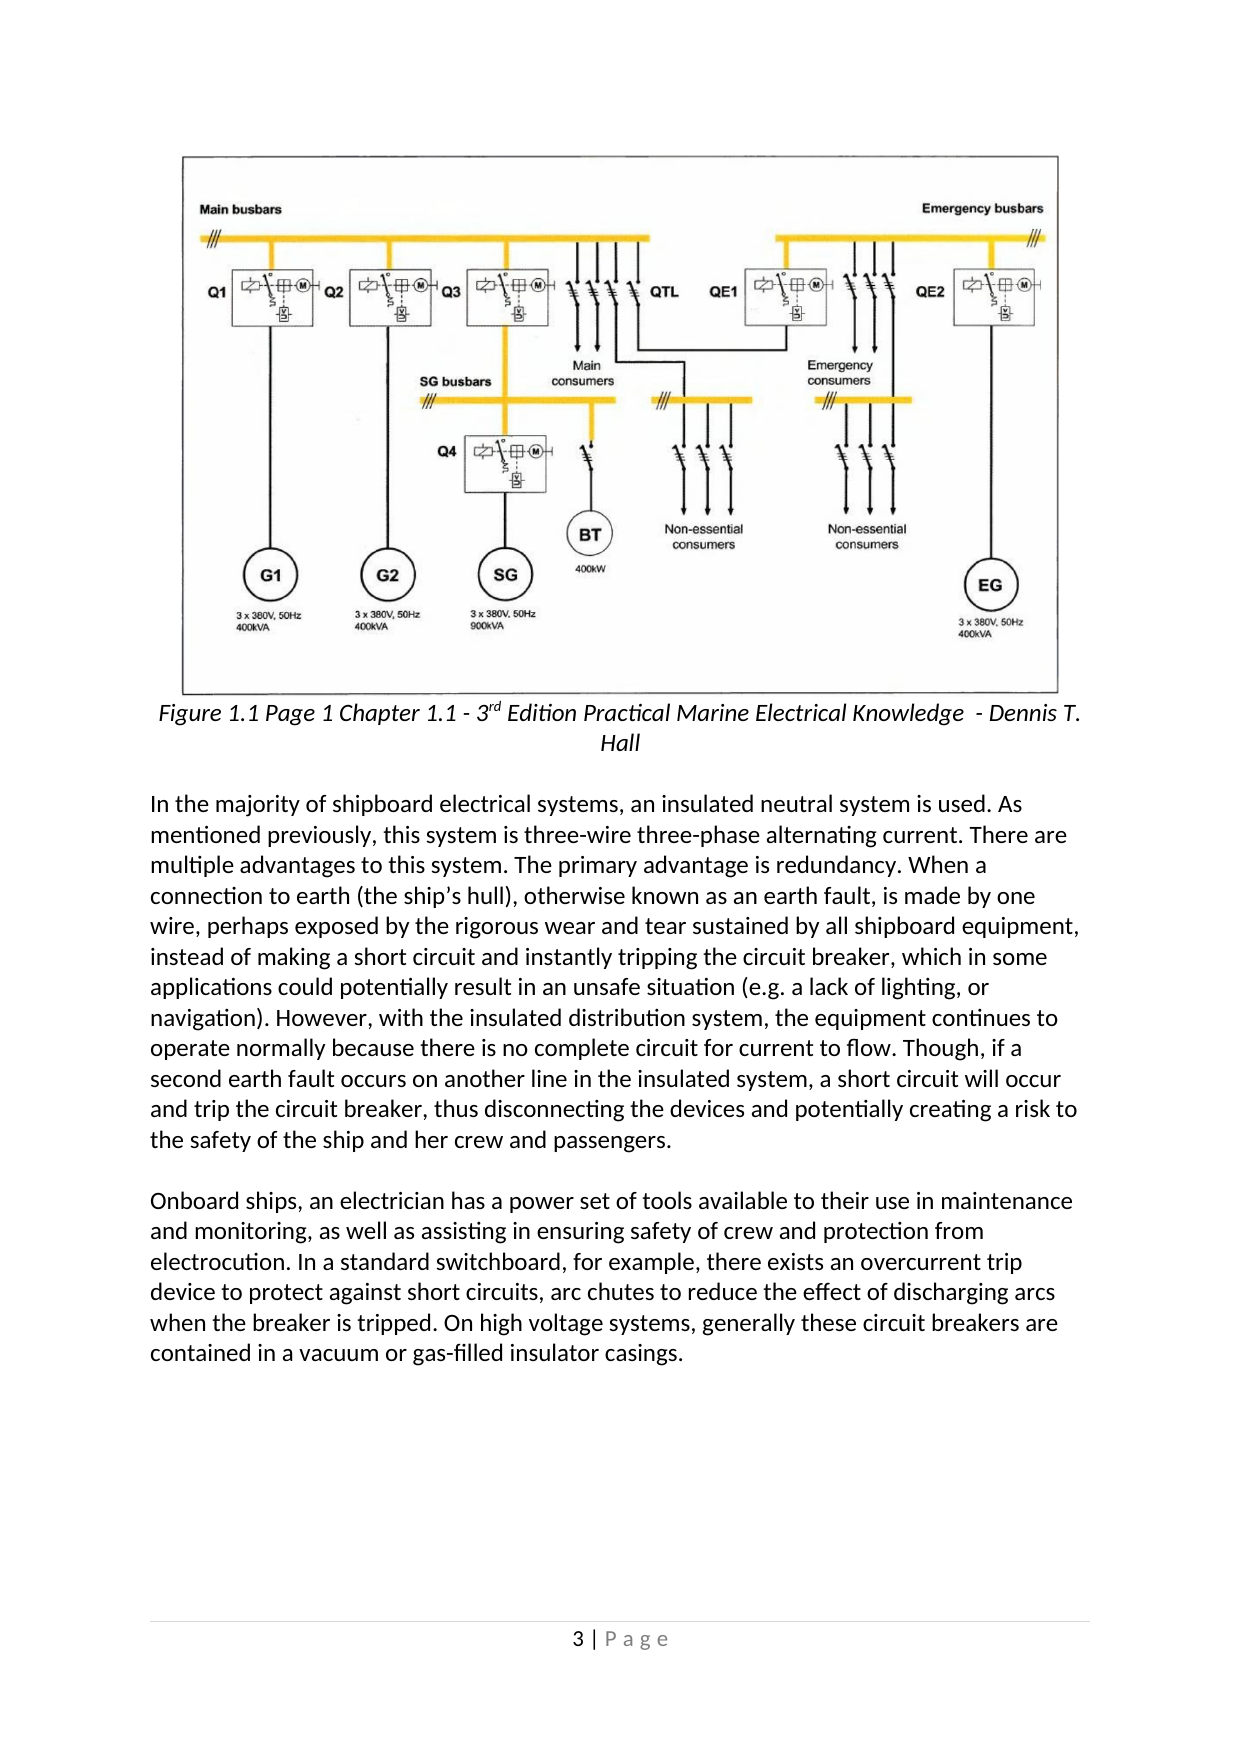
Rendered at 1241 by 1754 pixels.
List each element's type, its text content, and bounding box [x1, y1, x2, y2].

text In the majority of shipboard electrical systems, an insulated neutral system is used. As mentioned previously, this system is three-wire three-phase alternating current. There are multiple advantages to this system. The primary advantage is redundancy. When a connection to earth (the ship’s hull), otherwise known as an earth fault, is made by one wire, perhaps exposed by the rigorous wear and tear sustained by all shipboard equipment, instead of making a short circuit and instantly tripping the circuit breaker, which in some applications could potentially result in an unsafe situation (e.g. a lack of lighting, or navigation). However, with the insulated distribution system, the equipment continues to operate normally because there is no complete circuit for current to flow. Though, if a second earth fault occurs on another line in the insulated system, a short circuit will occur and trip the circuit breaker, thus disconnecting the devices and potentially creating a risk to the safety of the ship and her crew and passengers. [150, 788, 1090, 1154]
picture [181, 155, 1060, 697]
text Onboard ships, an electrician has a power set of tools available to their use in maintenance and monitoring, as well as assisting in ensuring safety of crew and protection from electrocution. In a standard switchboard, for example, there exists an overcurrent trip device to protect against short circuits, arc chutes to reduce the effect of discharging arcs when the breaker is tripped. On high voltage systems, generally these circuit breakers are contained in a vacuum or gas-filled insulator casings. [150, 1185, 1090, 1368]
